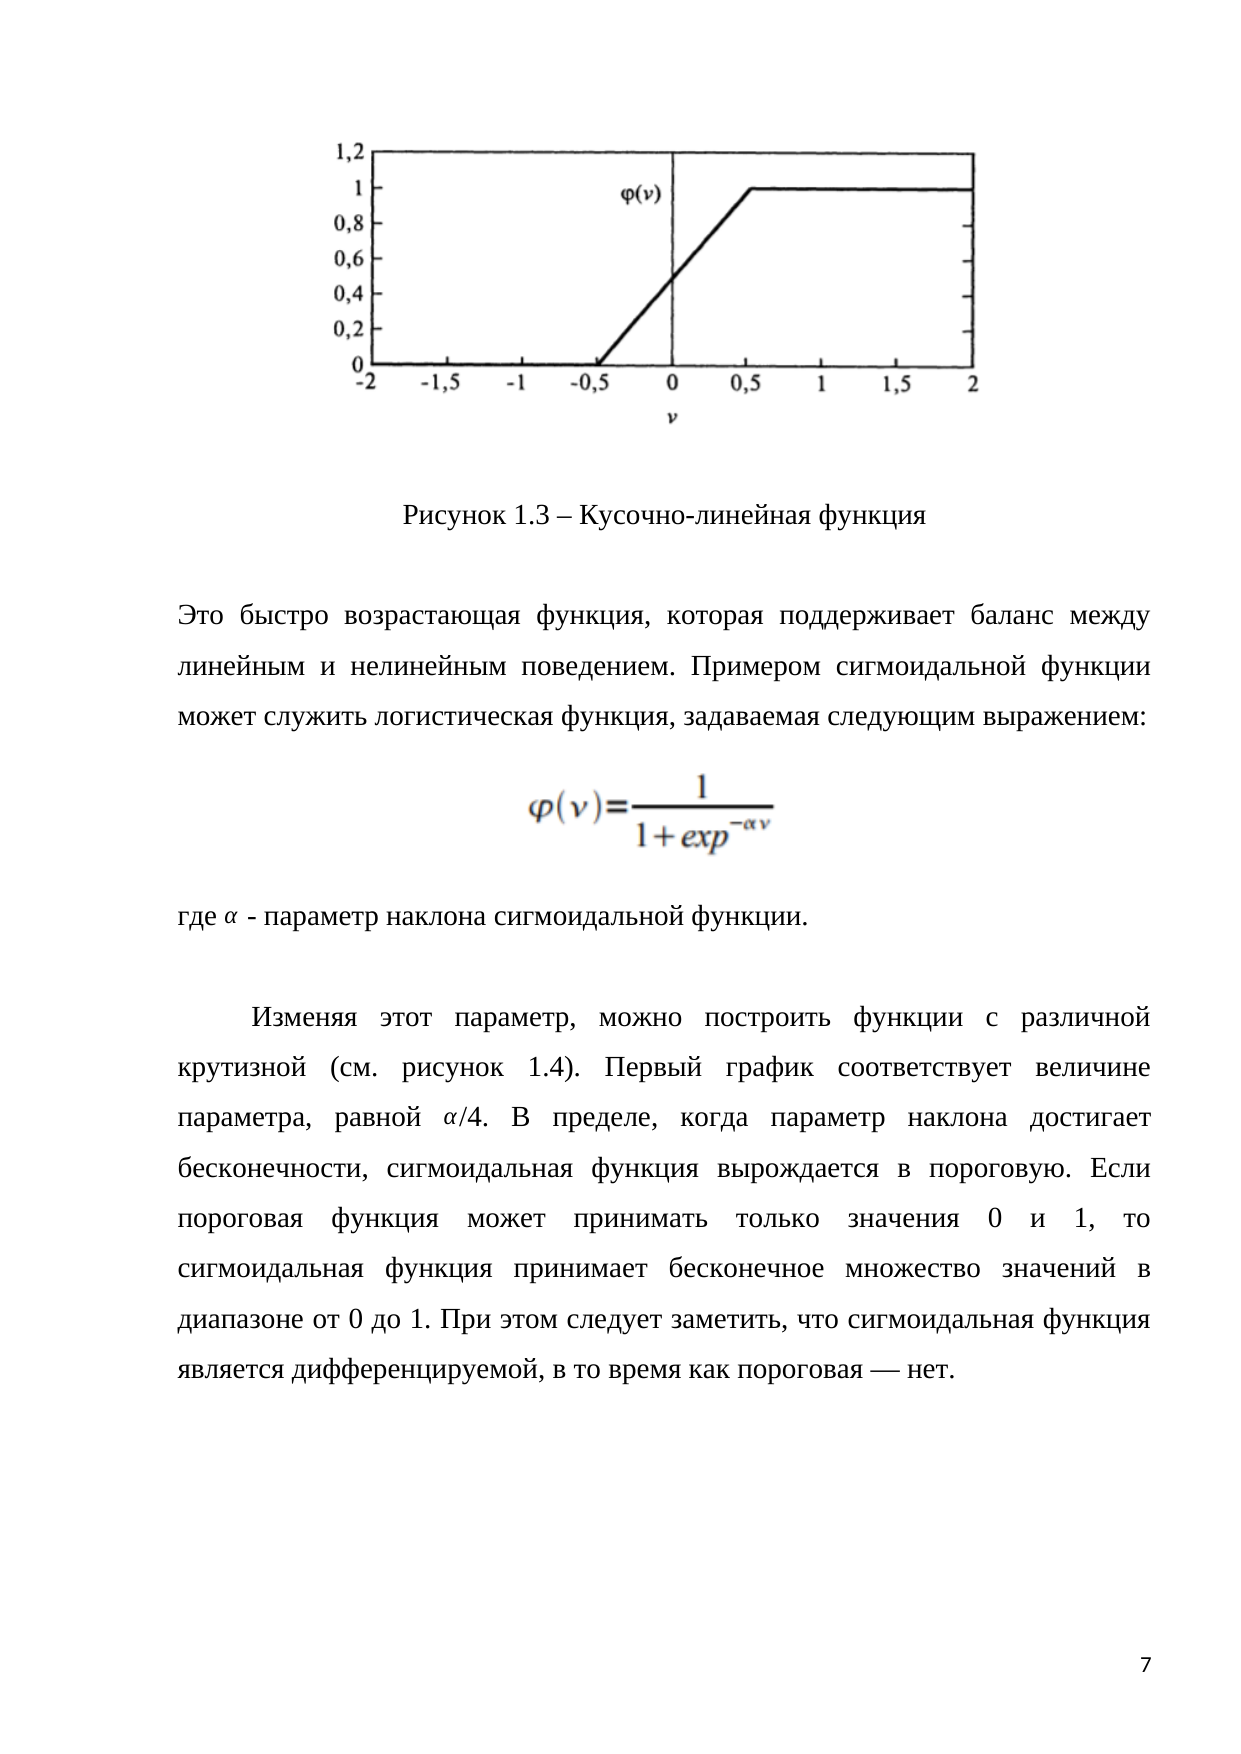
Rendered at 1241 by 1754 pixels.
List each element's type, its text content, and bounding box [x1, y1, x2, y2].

text где - параметр наклона сигмоидальной функции. [177, 898, 1152, 932]
text Рисунок 1.3 – Кусочно-линейная функция [177, 497, 1152, 530]
text Это быстро возрастающая функция, которая поддерживает баланс между линейным и нелинейным поведением. Примером сигмоидальной функции может служить логистическая функция, задаваемая следующим выражением: [177, 597, 1152, 732]
picture [319, 118, 1009, 433]
picture [515, 748, 813, 885]
